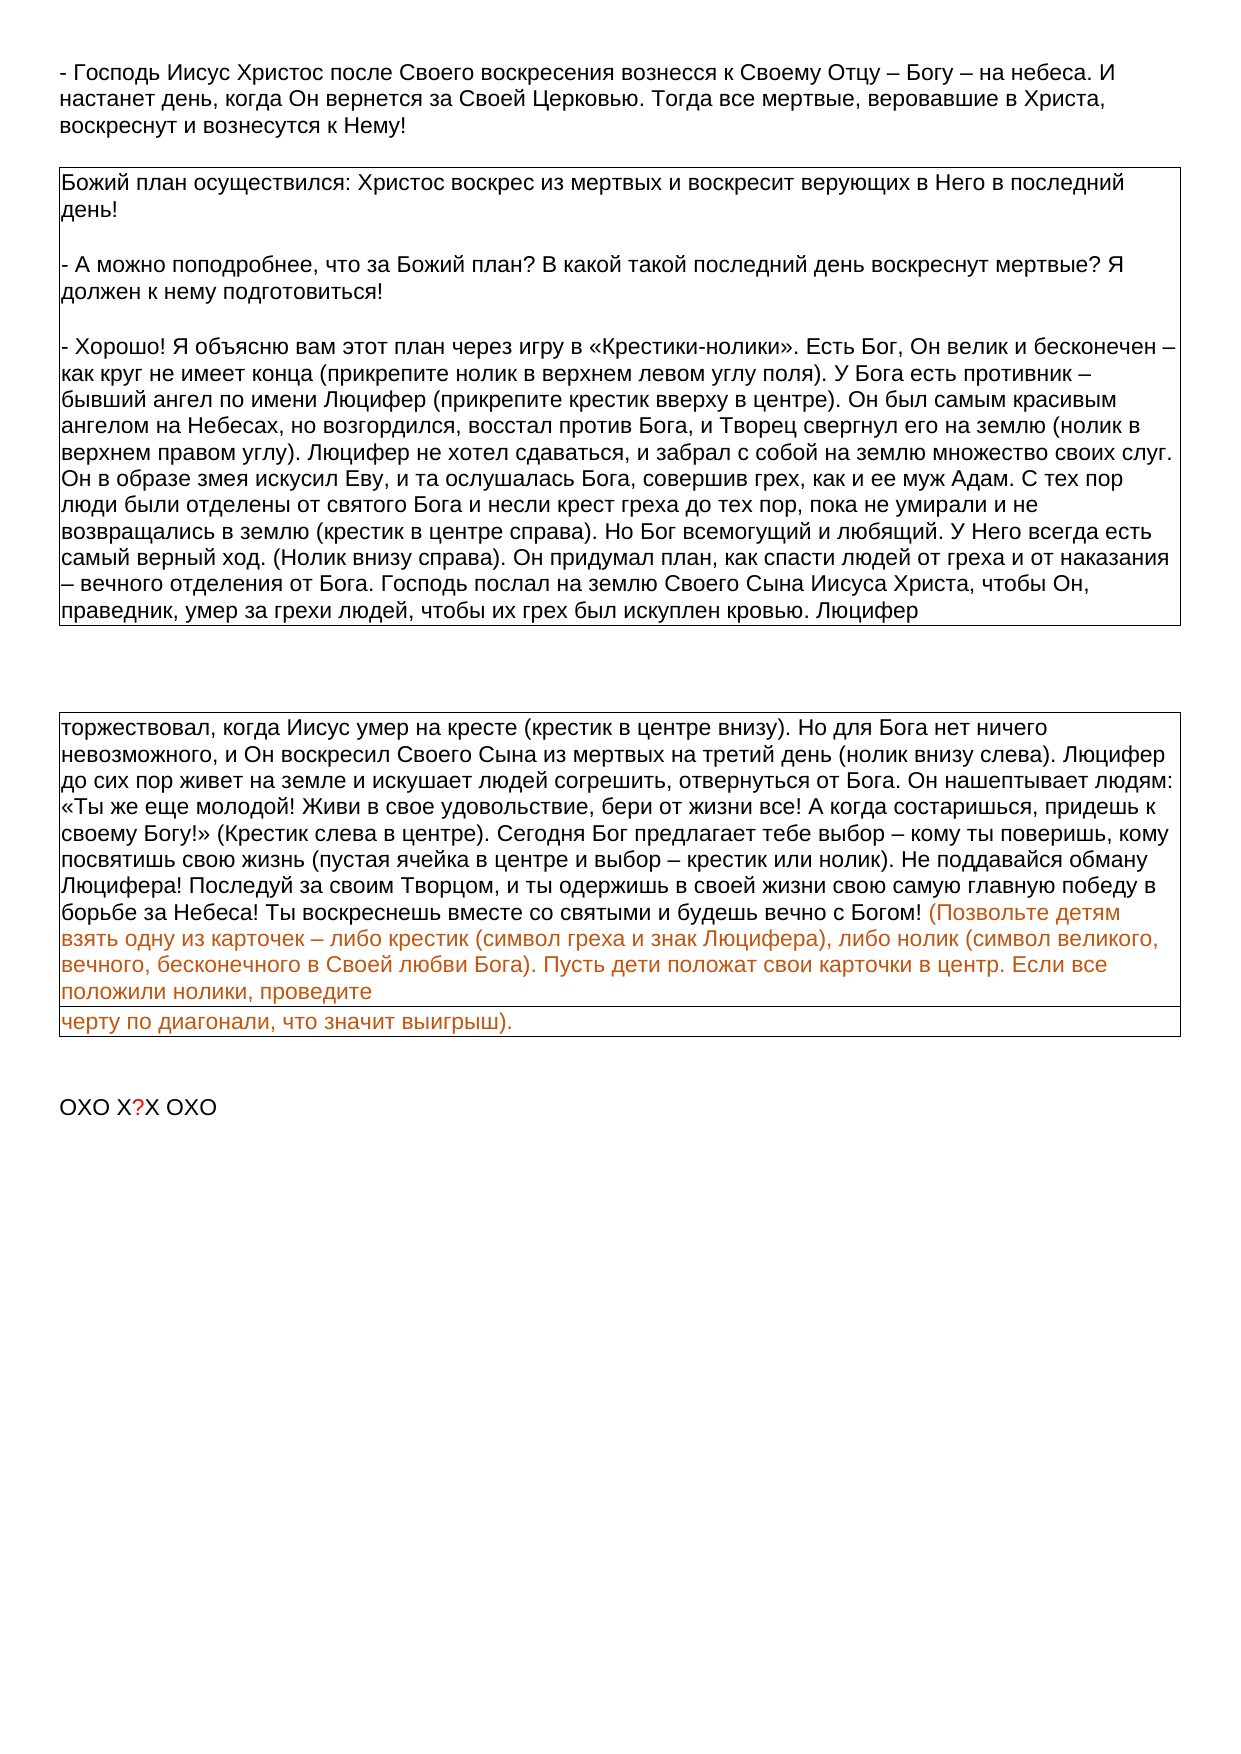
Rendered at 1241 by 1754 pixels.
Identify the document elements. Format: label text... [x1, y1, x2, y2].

text ОХО Х?Х ОХО [59, 1094, 1181, 1121]
table_cell черту по диагонали, что значит выигрыш). [60, 1007, 1180, 1036]
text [59, 59, 1181, 138]
table_header Божий план осуществился: Христос воскрес из мертвых и воскресит верующих в Него в последний день! - А можно поподробнее, что за Божий план? В какой такой последний день воскреснут мертвые? Я должен к нему подготовиться! - Хорошо! Я объясню вам этот план через игру в «Крестики-нолики». Есть Бог, Он велик и бесконечен – как круг не имеет конца (прикрепите нолик в верхнем левом углу поля). У Бога есть противник – бывший ангел по имени Люцифер (прикрепите крестик вверху в центре). Он был самым красивым ангелом на Небесах, но возгордился, восстал против Бога, и Творец свергнул его на землю (нолик в верхнем правом углу). Люцифер не хотел сдаваться, и забрал с собой на землю множество своих слуг. Он в образе змея искусил Еву, и та ослушалась Бога, совершив грех, как и ее муж Адам. С тех пор люди были отделены от святого Бога и несли крест греха до тех пор, пока не умирали и не возвращались в землю (крестик в центре справа). Но Бог всемогущий и любящий. У Него всегда есть самый верный ход. (Нолик внизу справа). Он придумал план, как спасти людей от греха и от наказания – вечного отделения от Бога. Господь послал на землю Своего Сына Иисуса Христа, чтобы Он, праведник, умер за грехи людей, чтобы их грех был искуплен кровью. Люцифер [60, 168, 1180, 624]
table_header торжествовал, когда Иисус умер на кресте (крестик в центре внизу). Но для Бога нет ничего невозможного, и Он воскресил Своего Сына из мертвых на третий день (нолик внизу слева). Люцифер до сих пор живет на земле и искушает людей согрешить, отвернуться от Бога. Он нашептывает людям: «Ты же еще молодой! Живи в свое удовольствие, бери от жизни все! А когда состаришься, придешь к своему Богу!» (Крестик слева в центре). Сегодня Бог предлагает тебе выбор – кому ты поверишь, кому посвятишь свою жизнь (пустая ячейка в центре и выбор – крестик или нолик). Не поддавайся обману Люцифера! Последуй за своим Творцом, и ты одержишь в своей жизни свою самую главную победу в борьбе за Небеса! Ты воскреснешь вместе со святыми и будешь вечно с Богом! (Позвольте детям взять одну из карточек – либо крестик (символ греха и знак Люцифера), либо нолик (символ великого, вечного, бесконечного в Своей любви Бога). Пусть дети положат свои карточки в центр. Если все положили нолики, проведите [60, 713, 1180, 1006]
